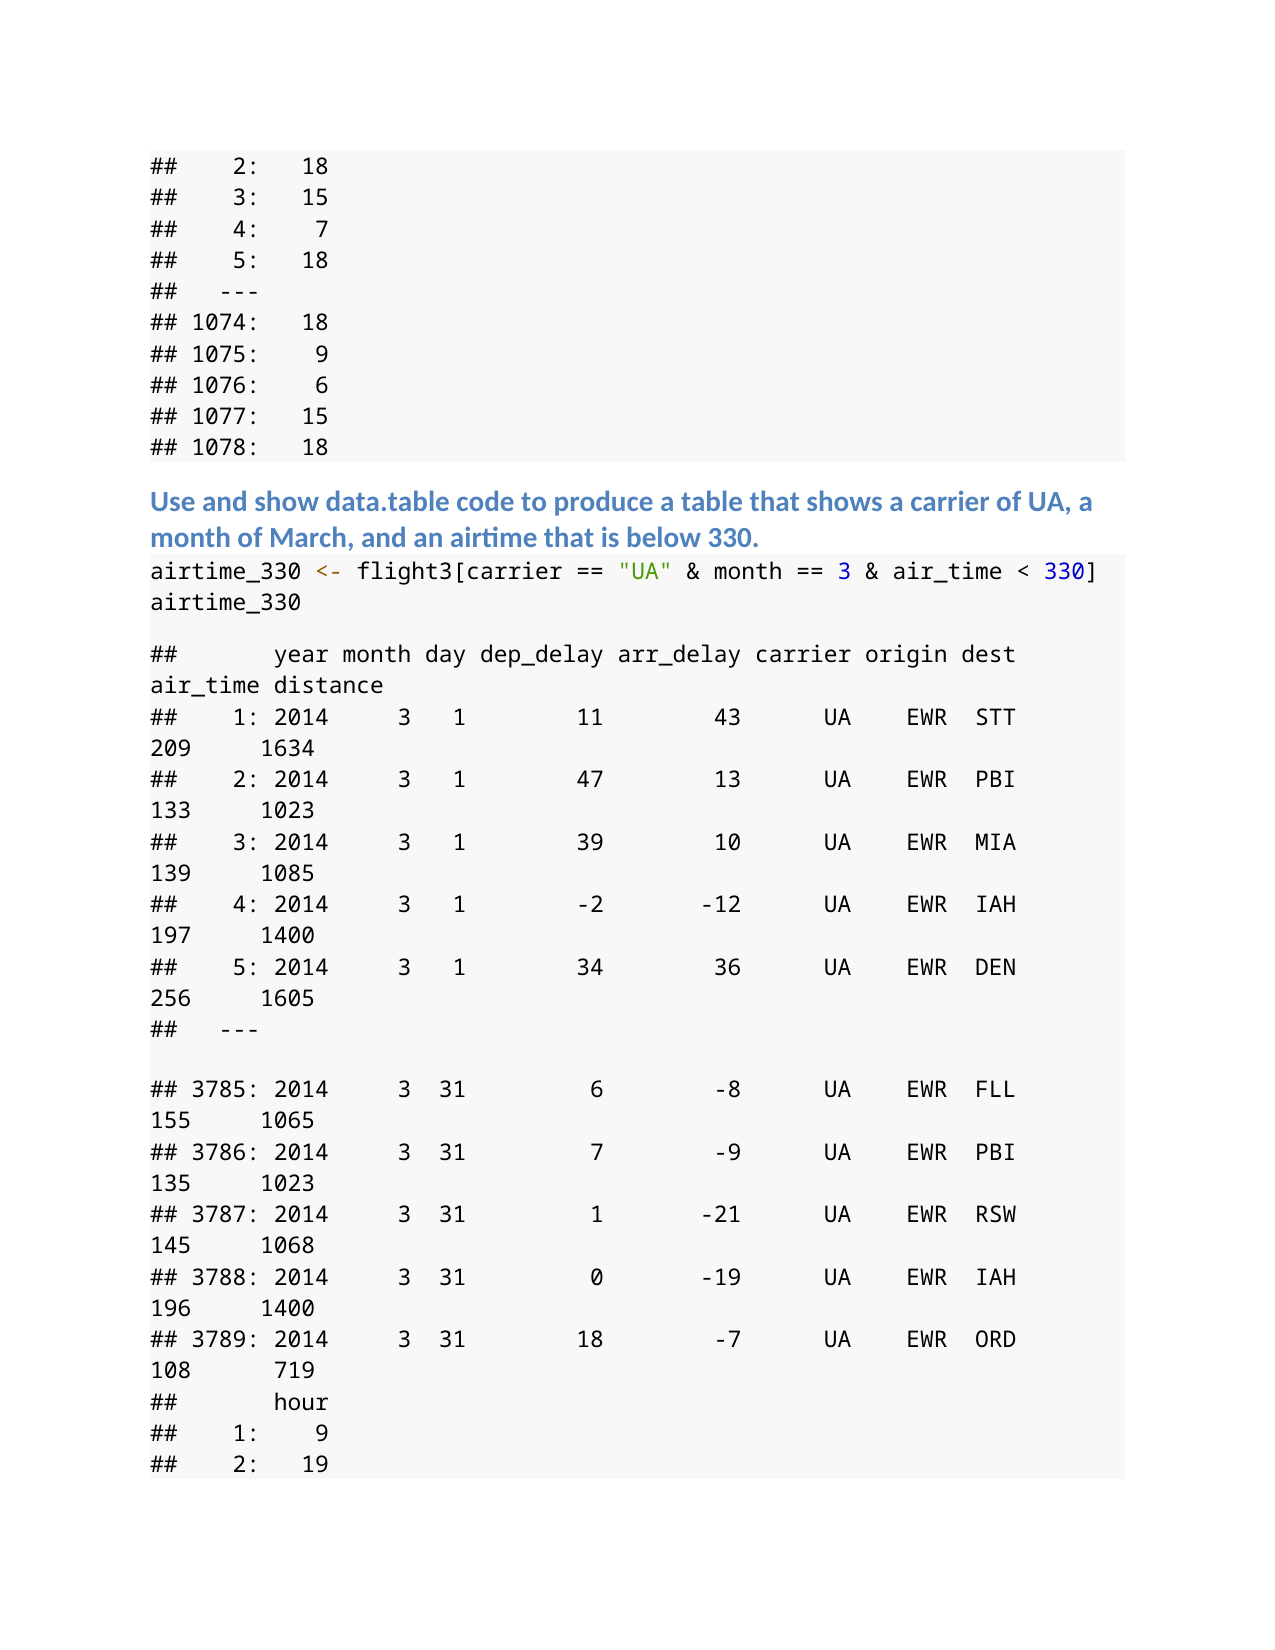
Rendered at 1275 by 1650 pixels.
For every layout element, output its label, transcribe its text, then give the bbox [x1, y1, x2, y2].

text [150, 638, 1125, 1479]
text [150, 150, 1125, 462]
text airtime_330 <- flight3[carrier == "UA" & month == 3 & air_time < 330] airtime_330 [150, 554, 1125, 617]
subtitle Use and show data.table code to produce a table that shows a carrier of UA, a month of March, and an airtime that is below 330. [150, 483, 1125, 554]
